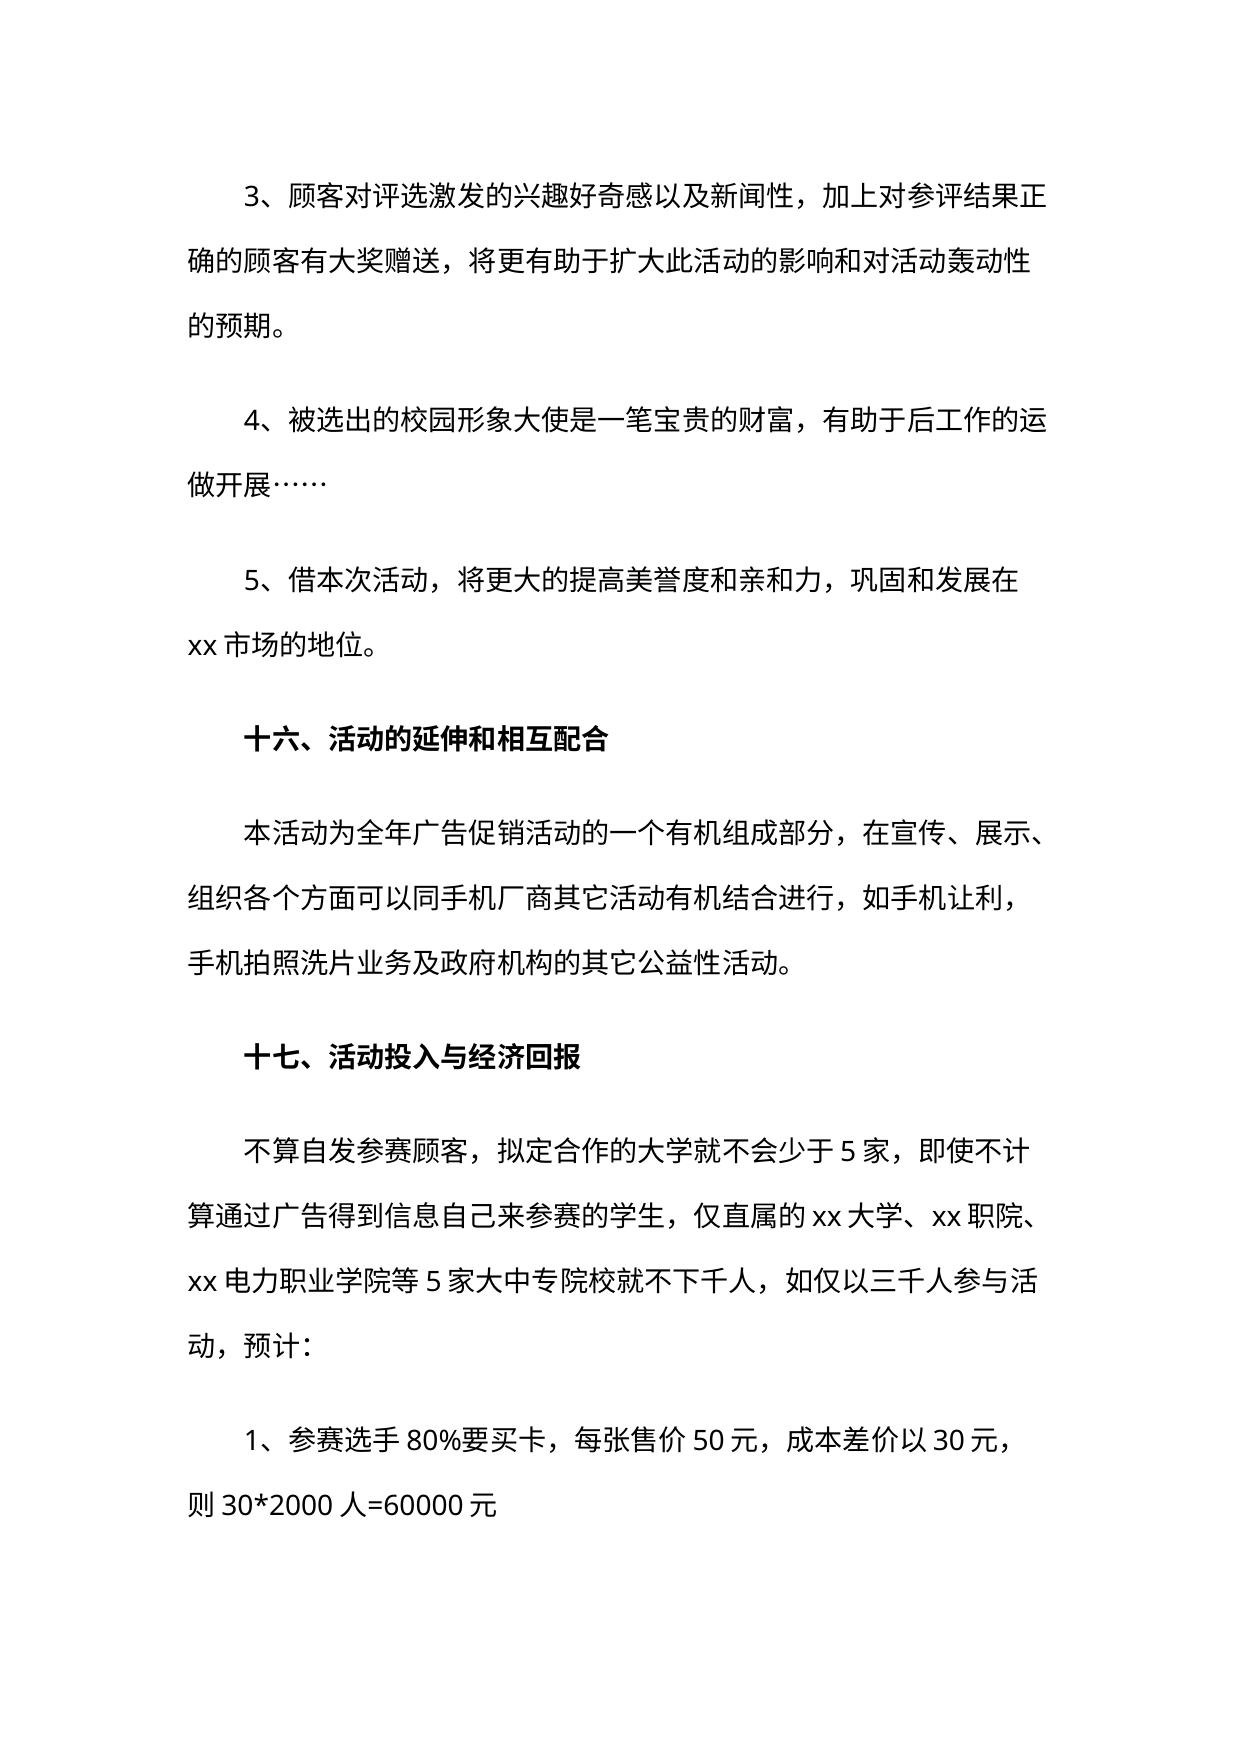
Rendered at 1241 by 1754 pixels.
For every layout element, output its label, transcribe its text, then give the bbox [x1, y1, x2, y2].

text 十六、活动的延伸和相互配合 [187, 704, 1053, 769]
text 十七、活动投入与经济回报 [187, 1023, 1053, 1088]
text 4、被选出的校园形象大使是一笔宝贵的财富，有助于后工作的运做开展…… [187, 386, 1053, 516]
text 1、参赛选手80%要买卡，每张售价50元，成本差价以30元，则30*2000人=60000元 [187, 1406, 1053, 1536]
text 不算自发参赛顾客，拟定合作的大学就不会少于5家，即使不计算通过广告得到信息自己来参赛的学生，仅直属的xx大学、xx职院、xx电力职业学院等5家大中专院校就不下千人，如仅以三千人参与活动，预计： [187, 1117, 1053, 1377]
text 5、借本次活动，将更大的提高美誉度和亲和力，巩固和发展在xx市场的地位。 [187, 545, 1053, 675]
text 3、顾客对评选激发的兴趣好奇感以及新闻性，加上对参评结果正确的顾客有大奖赠送，将更有助于扩大此活动的影响和对活动轰动性的预期。 [187, 162, 1053, 357]
text 本活动为全年广告促销活动的一个有机组成部分，在宣传、展示、组织各个方面可以同手机厂商其它活动有机结合进行，如手机让利，手机拍照洗片业务及政府机构的其它公益性活动。 [187, 799, 1053, 994]
